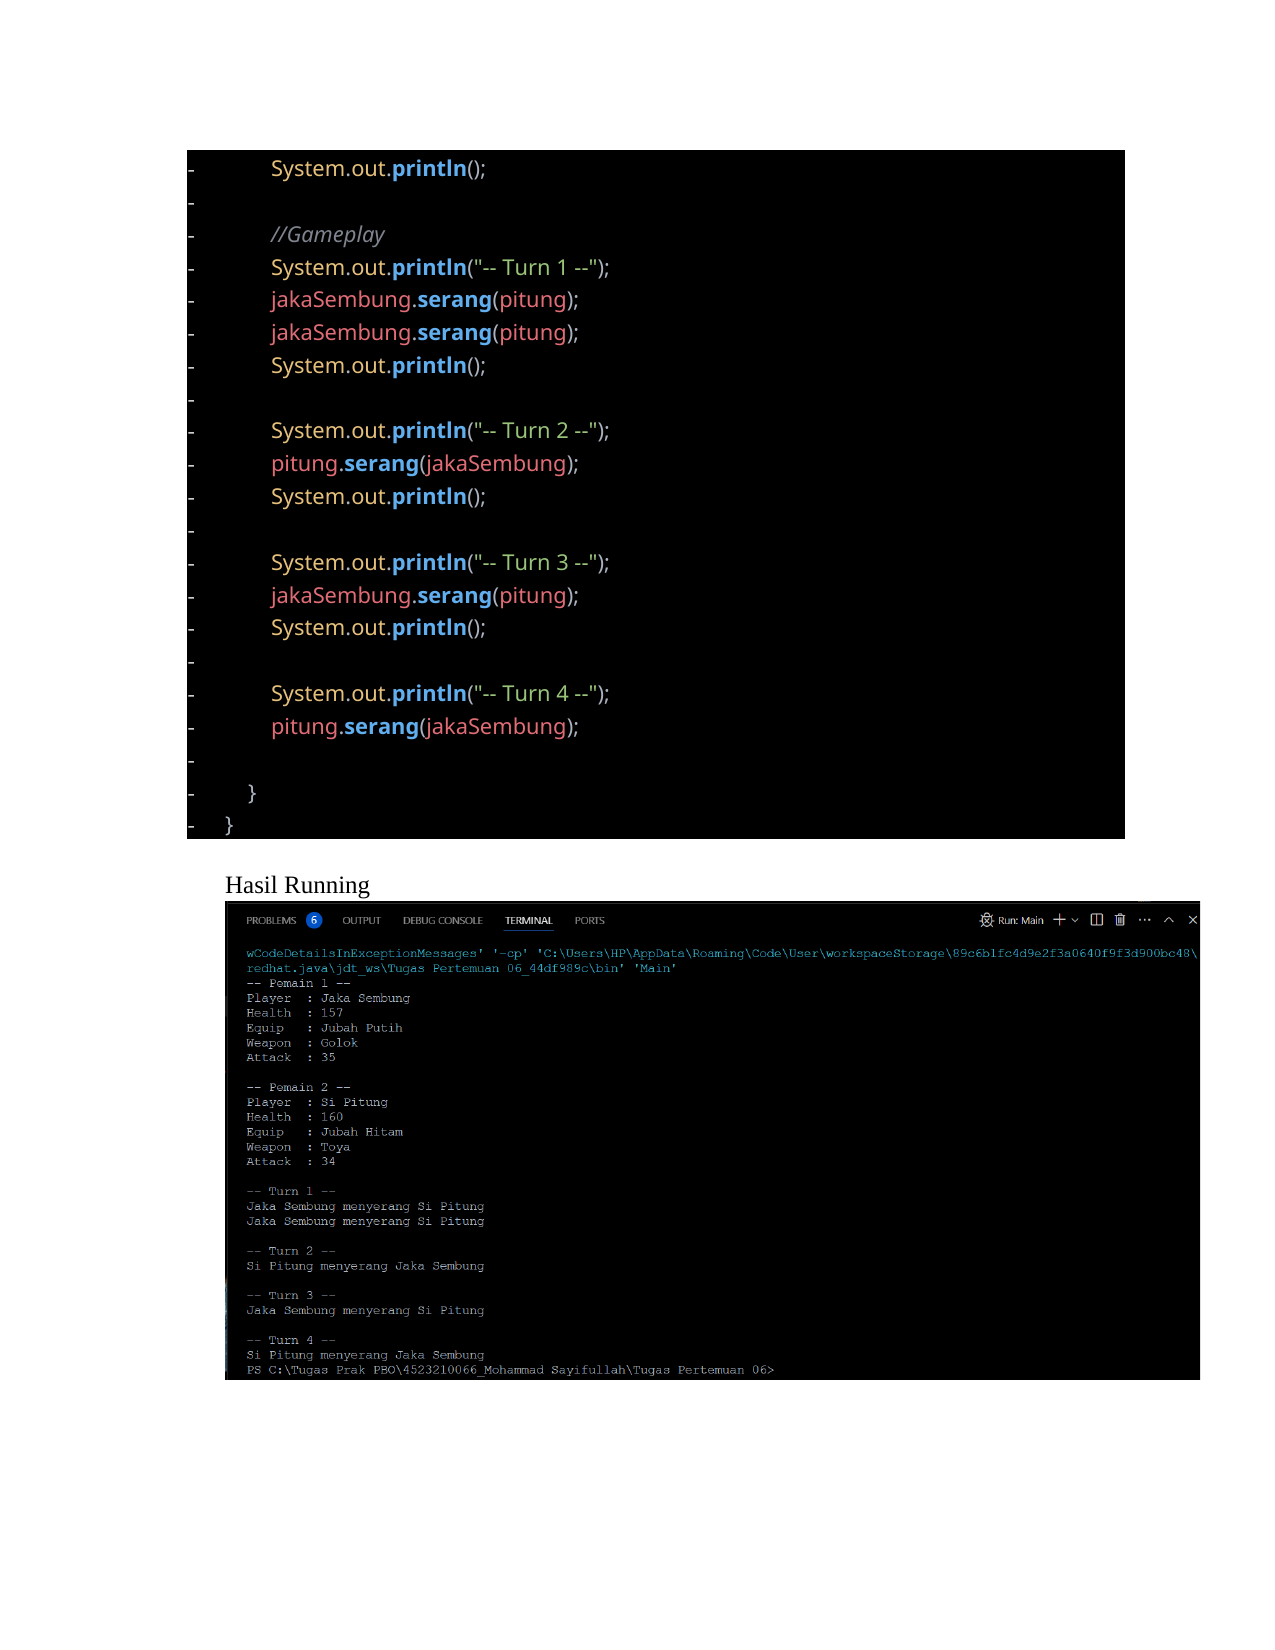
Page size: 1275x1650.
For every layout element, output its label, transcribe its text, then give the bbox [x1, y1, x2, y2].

list jakaSembung.serang(pitung); [187, 577, 1125, 609]
list } [187, 773, 1125, 806]
list System.out.println("-- Turn 3 --"); [187, 544, 1125, 577]
list System.out.println("-- Turn 4 --"); [187, 675, 1125, 708]
list System.out.println(); [187, 150, 1125, 183]
list System.out.println("-- Turn 1 --"); [187, 248, 1125, 281]
list System.out.println(); [187, 609, 1125, 642]
list //Gameplay [187, 216, 1125, 248]
list pitung.serang(jakaSembung); [187, 708, 1125, 741]
list jakaSembung.serang(pitung); [187, 314, 1125, 347]
list System.out.println(); [187, 347, 1125, 380]
list } [187, 806, 1125, 839]
list System.out.println("-- Turn 2 --"); [187, 412, 1125, 445]
picture [225, 901, 1200, 1380]
list Hasil Running [225, 870, 1125, 899]
list jakaSembung.serang(pitung); [187, 281, 1125, 314]
list System.out.println(); [187, 478, 1125, 511]
list pitung.serang(jakaSembung); [187, 445, 1125, 478]
